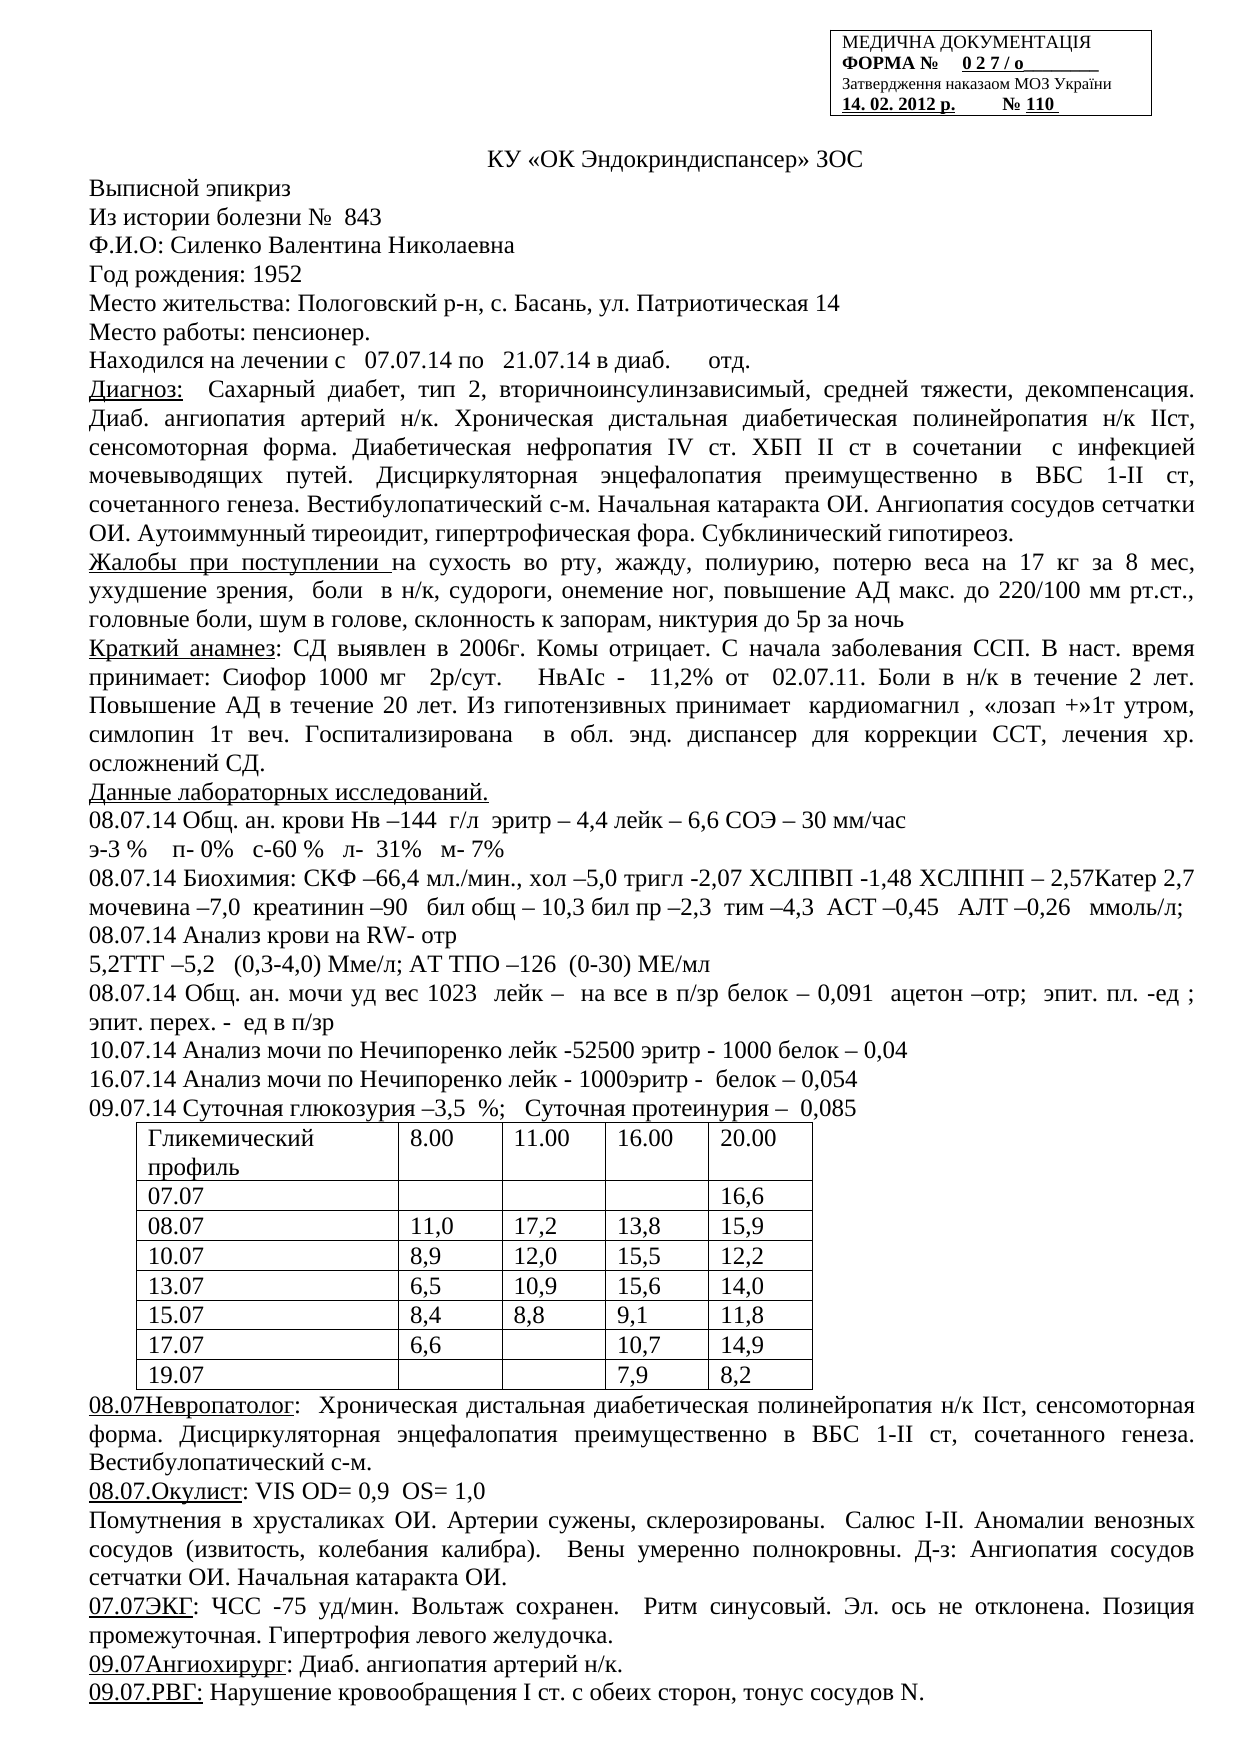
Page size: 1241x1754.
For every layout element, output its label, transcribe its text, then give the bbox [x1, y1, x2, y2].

table_cell 15,5 [606, 1241, 708, 1270]
table_cell 10.07 [137, 1241, 398, 1270]
table_cell 15,9 [709, 1211, 812, 1240]
table_cell 08.07 [137, 1211, 398, 1240]
subtitle Из истории болезни № 843 [89, 202, 1196, 231]
table_cell [606, 1181, 708, 1210]
table_cell 16,6 [709, 1181, 812, 1210]
text 10.07.14 Анализ мочи по Нечипоренко лейк -52500 эритр - 1000 белок – 0,04 [89, 1036, 1196, 1064]
table_cell [503, 1181, 605, 1210]
text Диагноз: Сахарный диабет, тип 2, вторичноинсулинзависимый, средней тяжести, декомпенсация. Диаб. ангиопатия артерий н/к. Хроническая дистальная диабетическая полинейропатия н/к IIст, сенсомоторная форма. Диабетическая нефропатия IV ст. ХБП II ст в сочетании с инфекцией мочевыводящих путей. Дисциркуляторная энцефалопатия преимущественно в ВБС 1-II ст, сочетанного генеза. Вестибулопатический с-м. Начальная катаракта ОИ. Ангиопатия сосудов сетчатки ОИ. Аутоиммунный тиреоидит, гипертрофическая фора. Субклинический гипотиреоз. [89, 374, 1196, 547]
subtitle Выписной эпикриз [89, 173, 1202, 202]
text 09.07.14 Суточная глюкозурия –3,5 %; Суточная протеинурия – 0,085 [89, 1093, 1196, 1122]
table_cell 11,8 [709, 1301, 812, 1329]
table_cell 19.07 [137, 1360, 398, 1389]
text 08.07.Окулист: VIS OD= 0,9 OS= 1,0 [89, 1476, 1196, 1505]
table_header 20.00 [709, 1123, 812, 1180]
text Жалобы при поступлении на сухость во рту, жажду, полиурию, потерю веса на 17 кг за 8 мес, ухудшение зрения, боли в н/к, судороги, онемение ног, повышение АД макс. до 220/100 мм рт.ст., головные боли, шум в голове, склонность к запорам, никтурия до 5р за ночь [89, 547, 1196, 633]
subtitle Ф.И.О: Силенко Валентина Николаевна [89, 231, 1196, 259]
text 16.07.14 Анализ мочи по Нечипоренко лейк - 1000эритр - белок – 0,054 [89, 1064, 1196, 1093]
text 08.07.14 Биохимия: СКФ –66,4 мл./мин., хол –5,0 тригл -2,07 ХСЛПВП -1,48 ХСЛПНП – 2,57Катер 2,7 мочевина –7,0 креатинин –90 бил общ – 10,3 бил пр –2,3 тим –4,3 АСТ –0,45 АЛТ –0,26 ммоль/л; [89, 863, 1196, 921]
subtitle КУ «ОК Эндокриндиспансер» ЗОС [148, 144, 1202, 173]
table_cell 13,8 [606, 1211, 708, 1240]
text Год рождения: 1952 [89, 259, 1196, 288]
text 08.07.14 Анализ крови на RW- отр [89, 921, 1196, 949]
table_cell 15,6 [606, 1271, 708, 1299]
text Помутнения в хрусталиках ОИ. Артерии сужены, склерозированы. Салюс I-II. Аномалии венозных сосудов (извитость, колебания калибра). Вены умеренно полнокровны. Д-з: Ангиопатия сосудов сетчатки ОИ. Начальная катаракта ОИ. [89, 1505, 1196, 1591]
table_cell 12,0 [503, 1241, 605, 1270]
table_header 16.00 [606, 1123, 708, 1180]
table_cell 17,2 [503, 1211, 605, 1240]
table_cell [503, 1360, 605, 1389]
table_cell [399, 1360, 502, 1389]
text Краткий анамнез: СД выявлен в 2006г. Комы отрицает. С начала заболевания ССП. В наст. время принимает: Сиофор 1000 мг 2р/сут. НвАIс - 11,2% от 02.07.11. Боли в н/к в течение 2 лет. Повышение АД в течение 20 лет. Из гипотензивных принимает кардиомагнил , «лозап +»1т утром, симлопин 1т веч. Госпитализирована в обл. энд. диспансер для коррекции ССТ, лечения хр. осложнений СД. [89, 633, 1196, 777]
text 08.07.14 Общ. ан. крови Нв –144 г/л эритр – 4,4 лейк – 6,6 СОЭ – 30 мм/час [89, 806, 1196, 834]
table_cell 8,8 [503, 1301, 605, 1329]
table_cell [503, 1330, 605, 1359]
table_cell 13.07 [137, 1271, 398, 1299]
table_cell 10,7 [606, 1330, 708, 1359]
text 08.07Невропатолог: Хроническая дистальная диабетическая полинейропатия н/к IIст, сенсомоторная форма. Дисциркуляторная энцефалопатия преимущественно в ВБС 1-II ст, сочетанного генеза. Вестибулопатический с-м. [89, 1390, 1196, 1476]
table_cell 10,9 [503, 1271, 605, 1299]
text Находился на лечении с 07.07.14 по 21.07.14 в диаб. отд. [89, 346, 1196, 374]
table_header 11.00 [503, 1123, 605, 1180]
text 09.07.РВГ: Нарушение кровообращения I ст. с обеих сторон, тонус сосудов N. [89, 1677, 1196, 1706]
table_cell 17.07 [137, 1330, 398, 1359]
table_header Гликемический профиль [137, 1123, 398, 1180]
text 07.07ЭКГ: ЧСС -75 уд/мин. Вольтаж сохранен. Ритм синусовый. Эл. ось не отклонена. Позиция промежуточная. Гипертрофия левого желудочка. [89, 1591, 1196, 1649]
table_cell 8,9 [399, 1241, 502, 1270]
text Место работы: пенсионер. [89, 317, 1196, 346]
table_cell 8,2 [709, 1360, 812, 1389]
text 09.07Ангиохирург: Диаб. ангиопатия артерий н/к. [89, 1649, 1196, 1677]
table_cell 15.07 [137, 1301, 398, 1329]
text Место жительства: Пологовский р-н, с. Басань, ул. Патриотическая 14 [89, 288, 1196, 317]
text 5,2ТТГ –5,2 (0,3-4,0) Мме/л; АТ ТПО –126 (0-30) МЕ/мл [89, 949, 1196, 978]
table_cell 14,0 [709, 1271, 812, 1299]
table_cell 6,5 [399, 1271, 502, 1299]
text э-3 % п- 0% с-60 % л- 31% м- 7% [89, 834, 1196, 863]
table_cell 07.07 [137, 1181, 398, 1210]
subtitle 08.07.14 Общ. ан. мочи уд вес 1023 лейк – на все в п/зр белок – 0,091 ацетон –отр; эпит. пл. -ед ; эпит. перех. - ед в п/зр [89, 978, 1196, 1036]
table_cell 11,0 [399, 1211, 502, 1240]
table_cell 14,9 [709, 1330, 812, 1359]
table_cell 7,9 [606, 1360, 708, 1389]
table_header 8.00 [399, 1123, 502, 1180]
table_cell 8,4 [399, 1301, 502, 1329]
table_cell [399, 1181, 502, 1210]
table_cell 6,6 [399, 1330, 502, 1359]
table_cell 12,2 [709, 1241, 812, 1270]
table_cell 9,1 [606, 1301, 708, 1329]
text Данные лабораторных исследований. [89, 777, 1196, 806]
